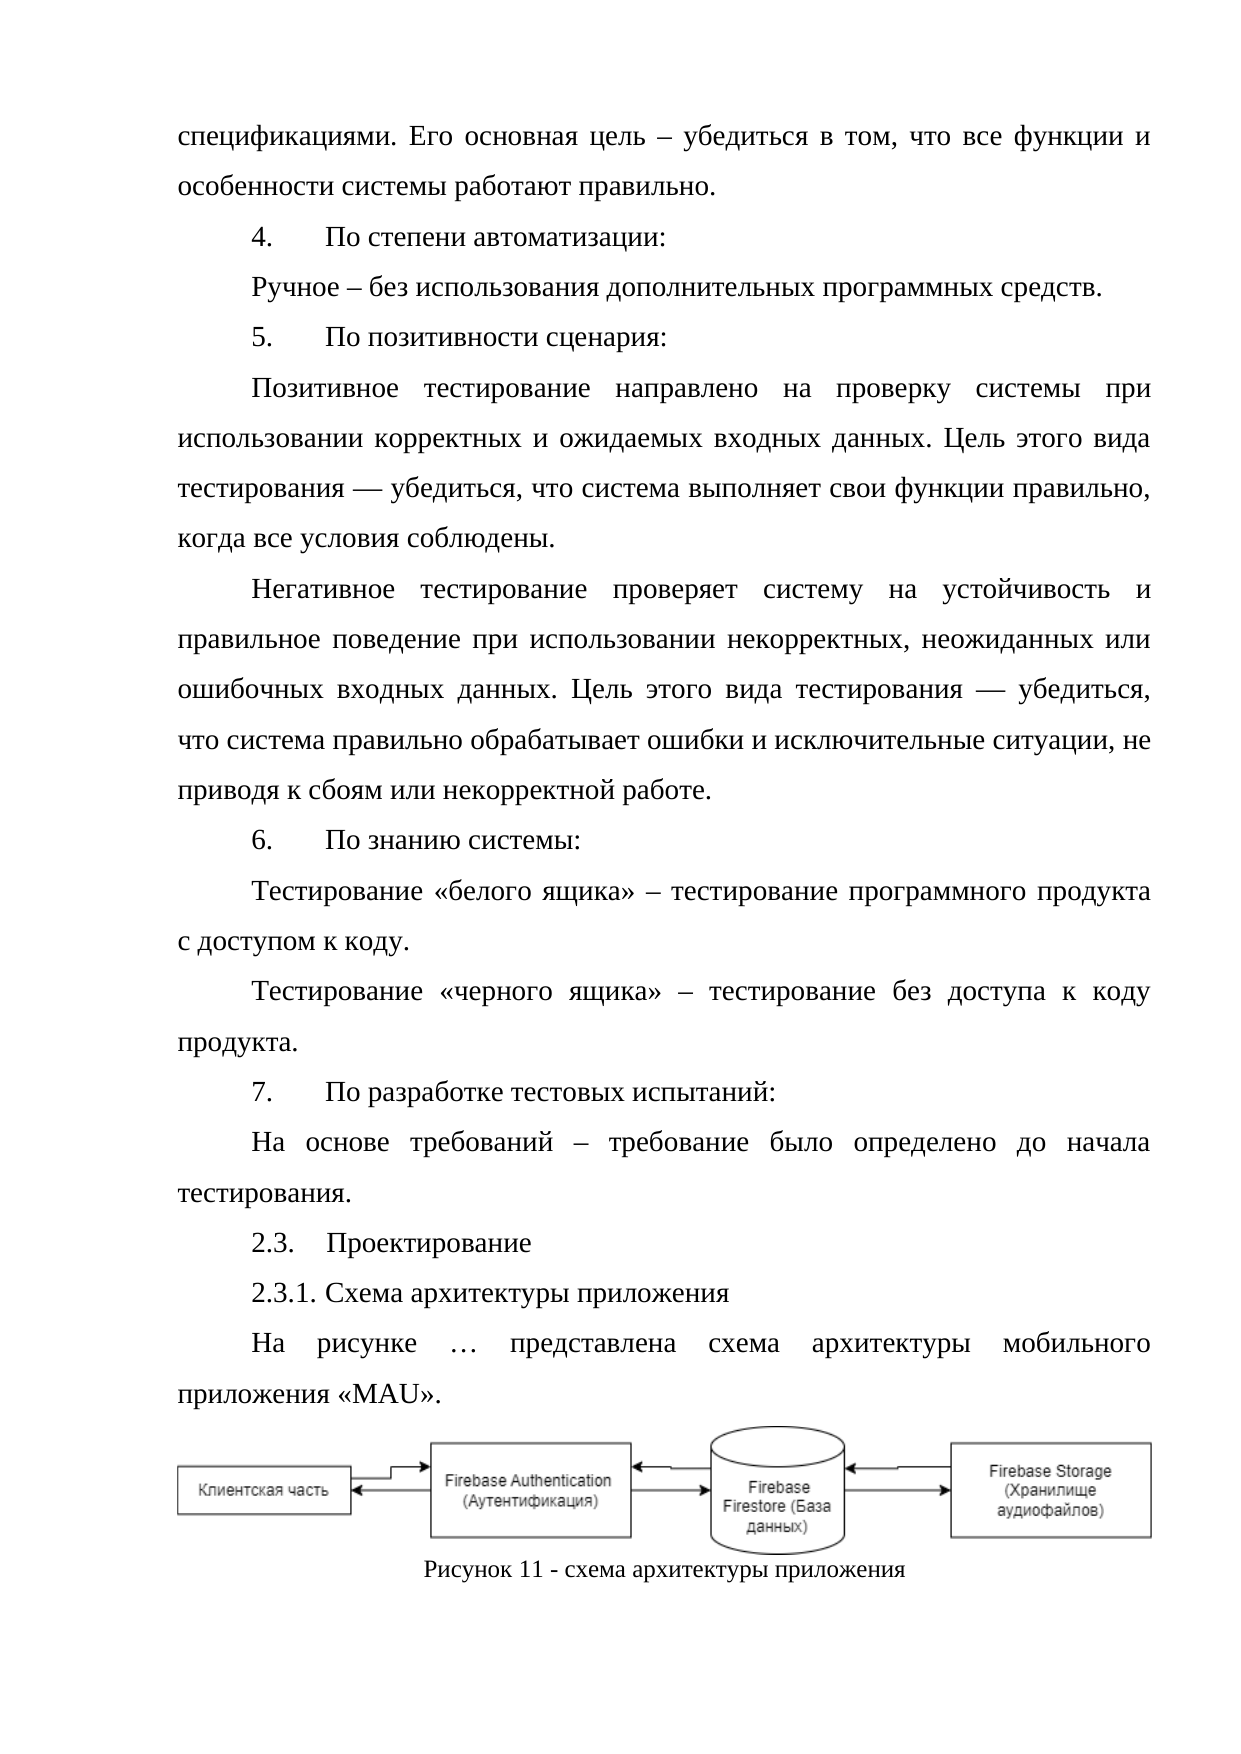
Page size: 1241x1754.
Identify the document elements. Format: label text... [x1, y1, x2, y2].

list Негативное тестирование проверяет систему на устойчивость и правильное поведение при использовании некорректных, неожиданных или ошибочных входных данных. Цель этого вида тестирования — убедиться, что система правильно обрабатывает ошибки и исключительные ситуации, не приводя к сбоям или некорректной работе. [177, 571, 1152, 806]
list По степени автоматизации: [177, 219, 1152, 252]
subtitle Схема архитектуры приложения [177, 1275, 1152, 1309]
text Рисунок 11 - схема архитектуры приложения [177, 1555, 1152, 1583]
text На рисунке … представлена схема архитектуры мобильного приложения «MAU». [177, 1326, 1152, 1409]
picture [177, 1426, 1152, 1555]
list По разработке тестовых испытаний: [177, 1074, 1152, 1108]
list Позитивное тестирование направлено на проверку системы при использовании корректных и ожидаемых входных данных. Цель этого вида тестирования — убедиться, что система выполняет свои функции правильно, когда все условия соблюдены. [177, 370, 1152, 554]
list Ручное – без использования дополнительных программных средств. [177, 269, 1152, 303]
text На основе требований – требование было определено до начала тестирования. [177, 1124, 1152, 1208]
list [177, 118, 1152, 202]
list Тестирование «черного ящика» – тестирование без доступа к коду продукта. [177, 973, 1152, 1057]
subtitle Проектирование [251, 1225, 1152, 1258]
list Тестирование «белого ящика» – тестирование программного продукта с доступом к коду. [177, 873, 1152, 957]
list По позитивности сценария: [177, 319, 1152, 353]
list По знанию системы: [177, 822, 1152, 856]
